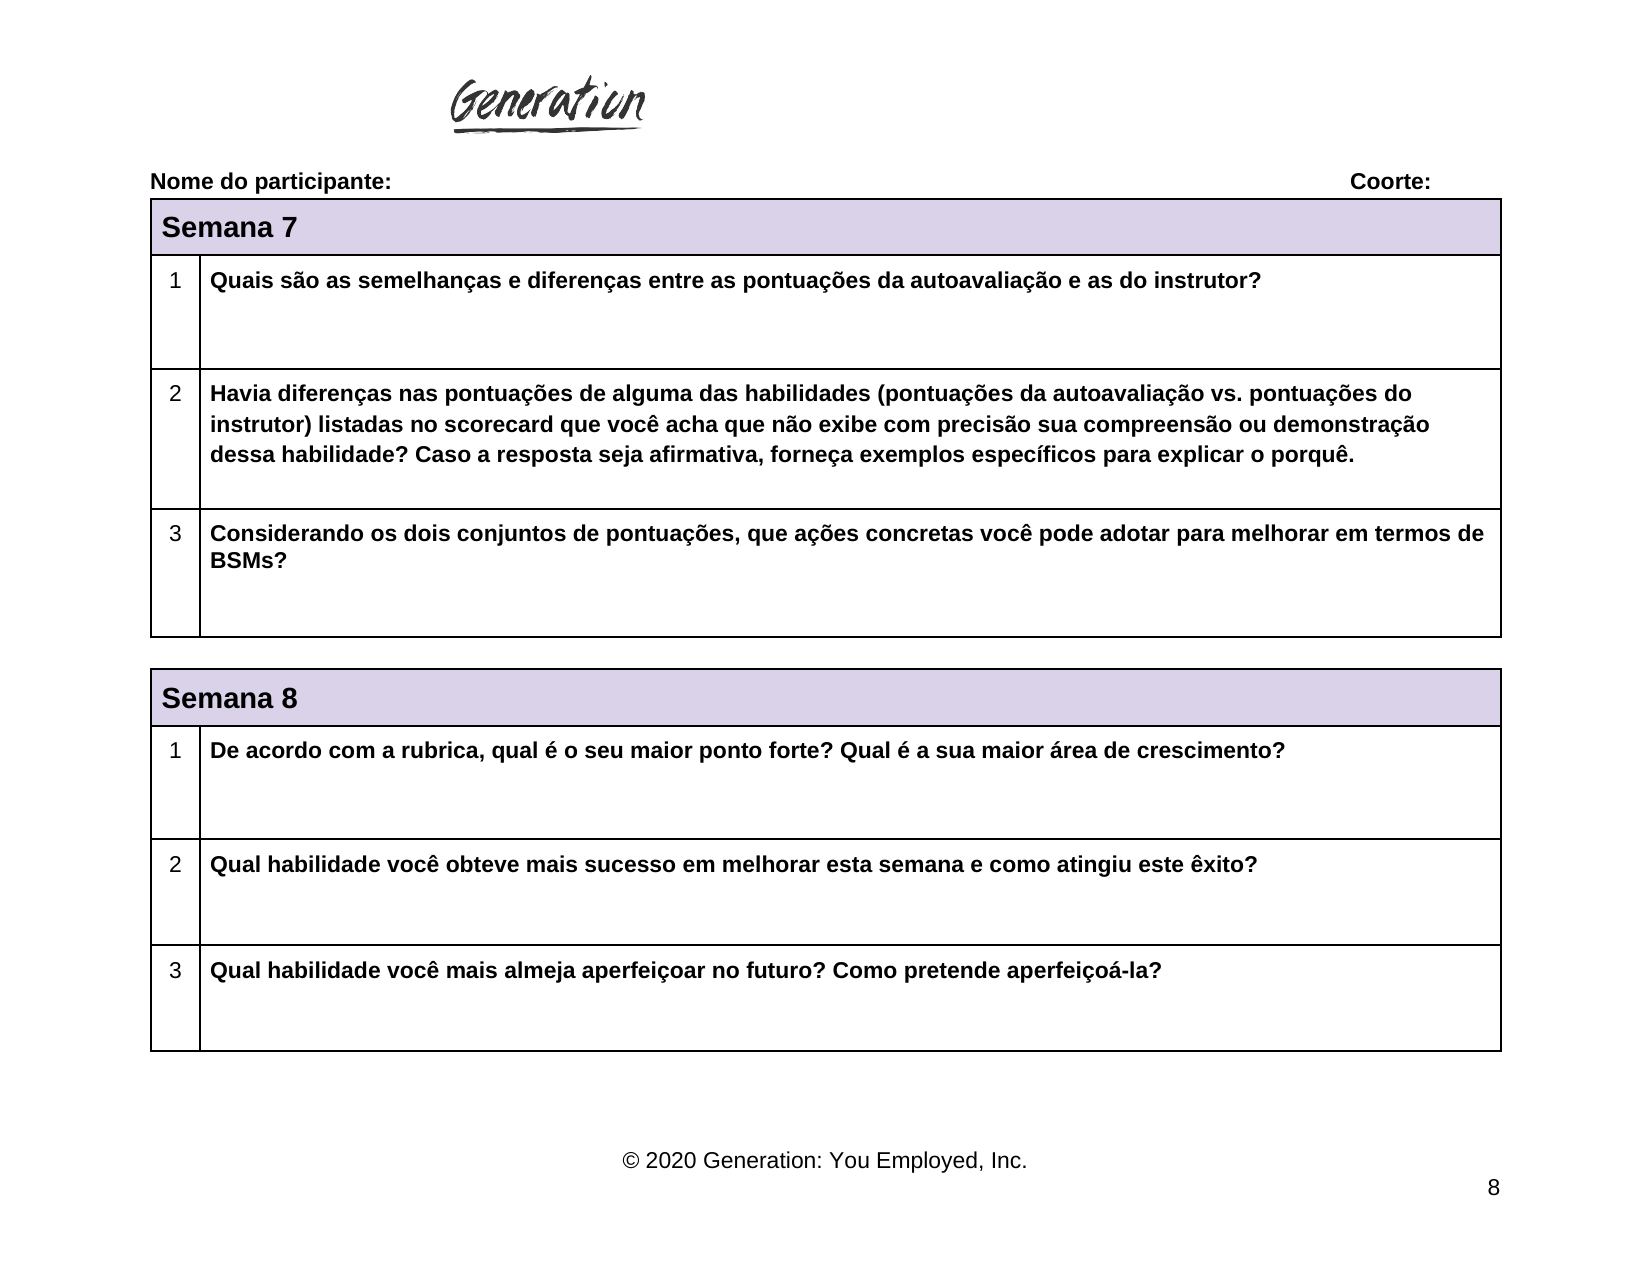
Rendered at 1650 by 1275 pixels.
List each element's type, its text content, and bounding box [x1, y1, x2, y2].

table_cell 1 [152, 256, 199, 368]
table_cell Quais são as semelhanças e diferenças entre as pontuações da autoavaliação e as do instrutor? [201, 256, 1500, 368]
table_cell 1 [152, 727, 199, 838]
table_cell Considerando os dois conjuntos de pontuações, que ações concretas você pode adotar para melhorar em termos de BSMs? [201, 510, 1500, 636]
table_cell Havia diferenças nas pontuações de alguma das habilidades (pontuações da autoavaliação vs. pontuações do instrutor) listadas no scorecard que você acha que não exibe com precisão sua compreensão ou demonstração dessa habilidade? Caso a resposta seja afirmativa, forneça exemplos específicos para explicar o porquê. [201, 370, 1500, 508]
table_header Semana 7 [152, 200, 1500, 254]
table_cell De acordo com a rubrica, qual é o seu maior ponto forte? Qual é a sua maior área de crescimento? [201, 727, 1500, 838]
picture [450, 75, 646, 134]
table_header Semana 8 [152, 670, 1500, 725]
table_cell 3 [152, 946, 199, 1050]
table_cell Qual habilidade você obteve mais sucesso em melhorar esta semana e como atingiu este êxito? [201, 840, 1500, 944]
table_cell 2 [152, 840, 199, 944]
table_cell 2 [152, 370, 199, 508]
table_cell 3 [152, 510, 199, 636]
table_cell Qual habilidade você mais almeja aperfeiçoar no futuro? Como pretende aperfeiçoá-la? [201, 946, 1500, 1050]
